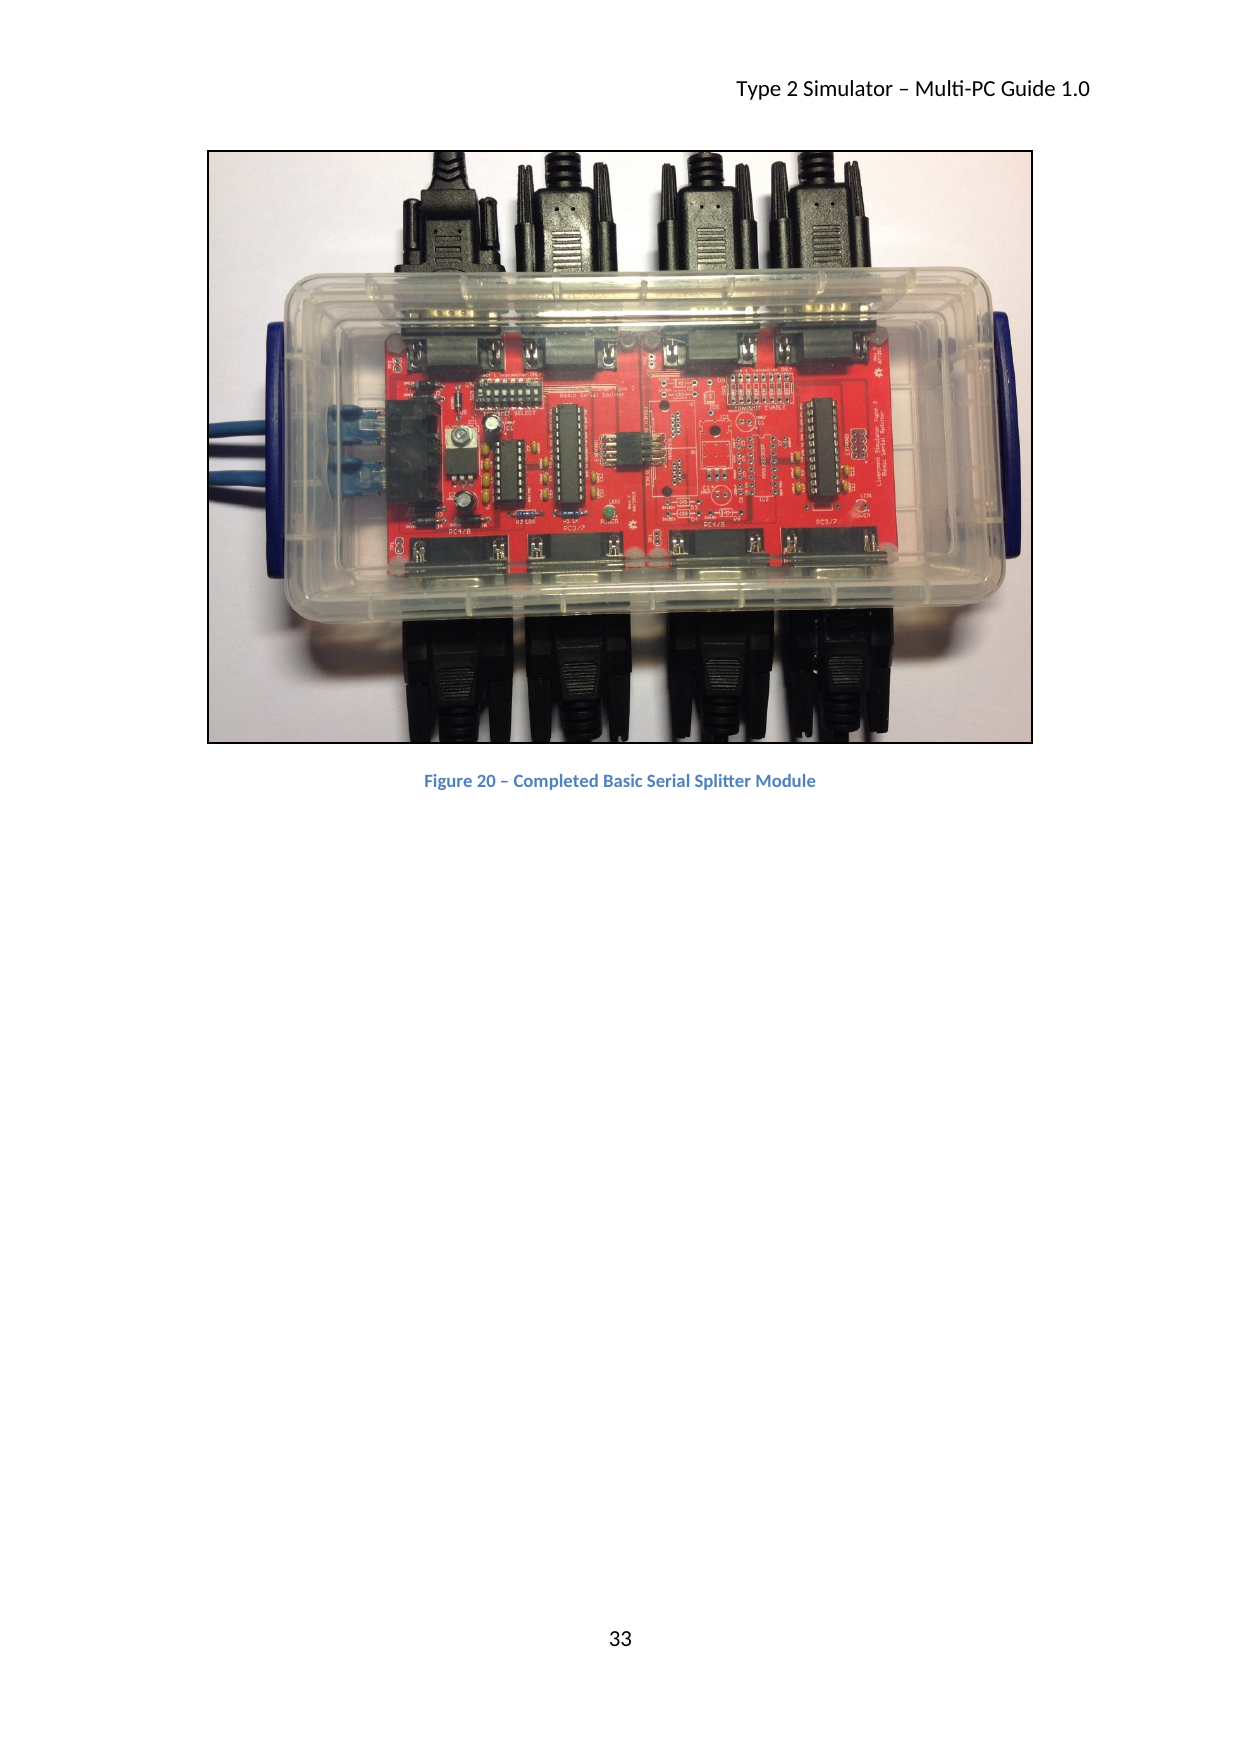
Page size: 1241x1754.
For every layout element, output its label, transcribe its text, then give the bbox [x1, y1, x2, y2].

picture [209, 152, 1031, 742]
